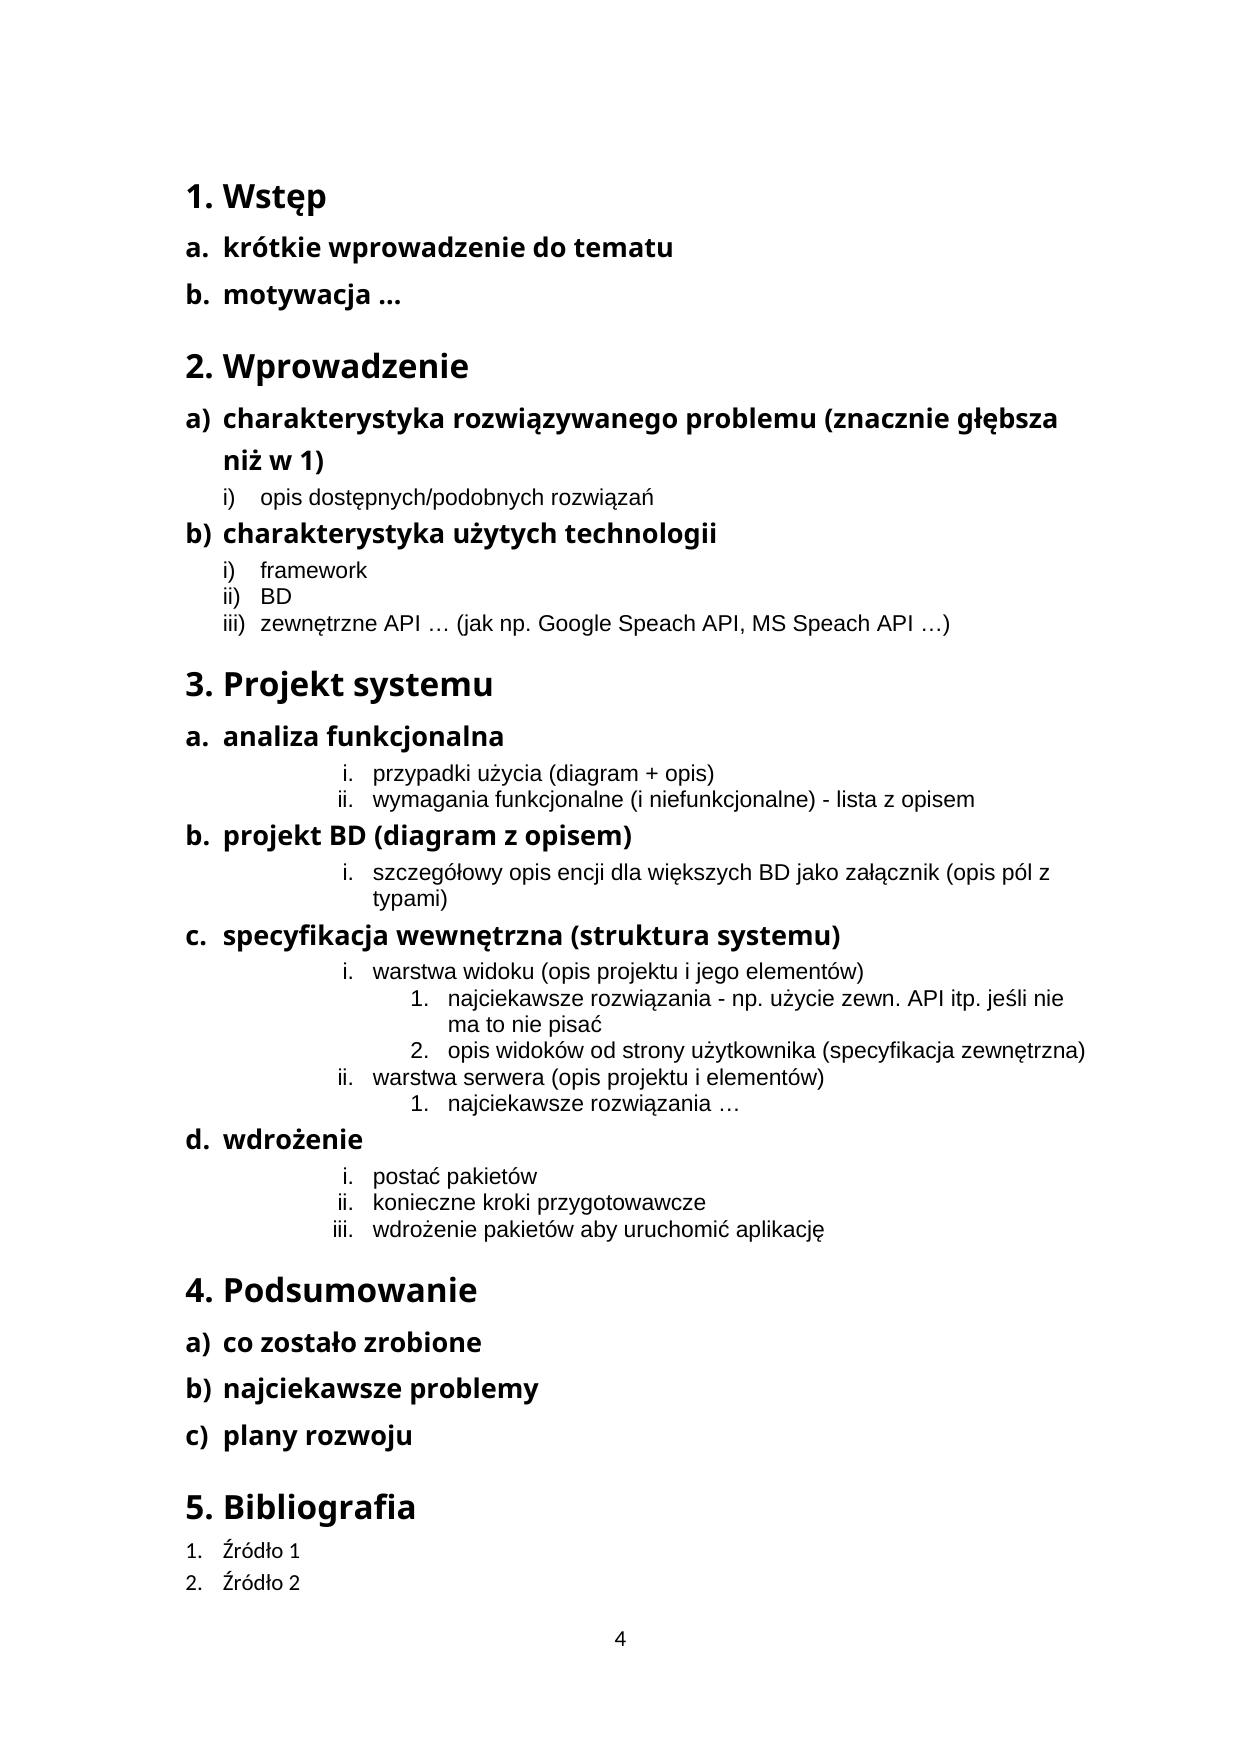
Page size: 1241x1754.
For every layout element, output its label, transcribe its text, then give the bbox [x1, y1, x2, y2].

subtitle Podsumowanie [185, 1267, 1093, 1312]
list szczegółowy opis encji dla większych BD jako załącznik (opis pól z typami) [354, 859, 1093, 912]
subtitle wdrożenie [185, 1121, 1093, 1157]
subtitle Bibliografia [185, 1484, 1093, 1529]
list warstwa serwera (opis projektu i elementów) [354, 1064, 1093, 1090]
subtitle krótkie wprowadzenie do tematu [185, 229, 1093, 266]
list opis dostępnych/podobnych rozwiązań [223, 484, 1093, 510]
list BD [223, 583, 1093, 610]
subtitle Wprowadzenie [185, 343, 1093, 388]
list warstwa widoku (opis projektu i jego elementów) [354, 958, 1093, 985]
list wymagania funkcjonalne (i niefunkcjonalne) - lista z opisem [354, 786, 1093, 812]
subtitle plany rozwoju [185, 1417, 1093, 1453]
subtitle charakterystyka rozwiązywanego problemu (znacznie głębsza niż w 1) [185, 399, 1093, 478]
list zewnętrzne API … (jak np. Google Speach API, MS Speach API …) [223, 610, 1093, 636]
list przypadki użycia (diagram + opis) [354, 760, 1093, 786]
list najciekawsze rozwiązania - np. użycie zewn. API itp. jeśli nie ma to nie pisać [410, 985, 1093, 1037]
subtitle charakterystyka użytych technologii [185, 514, 1093, 551]
subtitle Projekt systemu [185, 661, 1093, 706]
list konieczne kroki przygotowawcze [354, 1189, 1093, 1216]
list Źródło 1 [185, 1536, 1093, 1564]
subtitle projekt BD (diagram z opisem) [185, 817, 1093, 853]
subtitle najciekawsze problemy [185, 1370, 1093, 1407]
list wdrożenie pakietów aby uruchomić aplikację [354, 1216, 1093, 1242]
subtitle analiza funkcjonalna [185, 717, 1093, 754]
subtitle specyfikacja wewnętrzna (struktura systemu) [185, 916, 1093, 953]
subtitle co zostało zrobione [185, 1323, 1093, 1360]
list najciekawsze rozwiązania … [410, 1090, 1093, 1116]
list opis widoków od strony użytkownika (specyfikacja zewnętrzna) [410, 1037, 1093, 1064]
subtitle motywacja … [185, 276, 1093, 312]
list postać pakietów [354, 1163, 1093, 1189]
list framework [223, 557, 1093, 583]
subtitle Wstęp [185, 173, 1093, 218]
list Źródło 2 [185, 1568, 1093, 1596]
